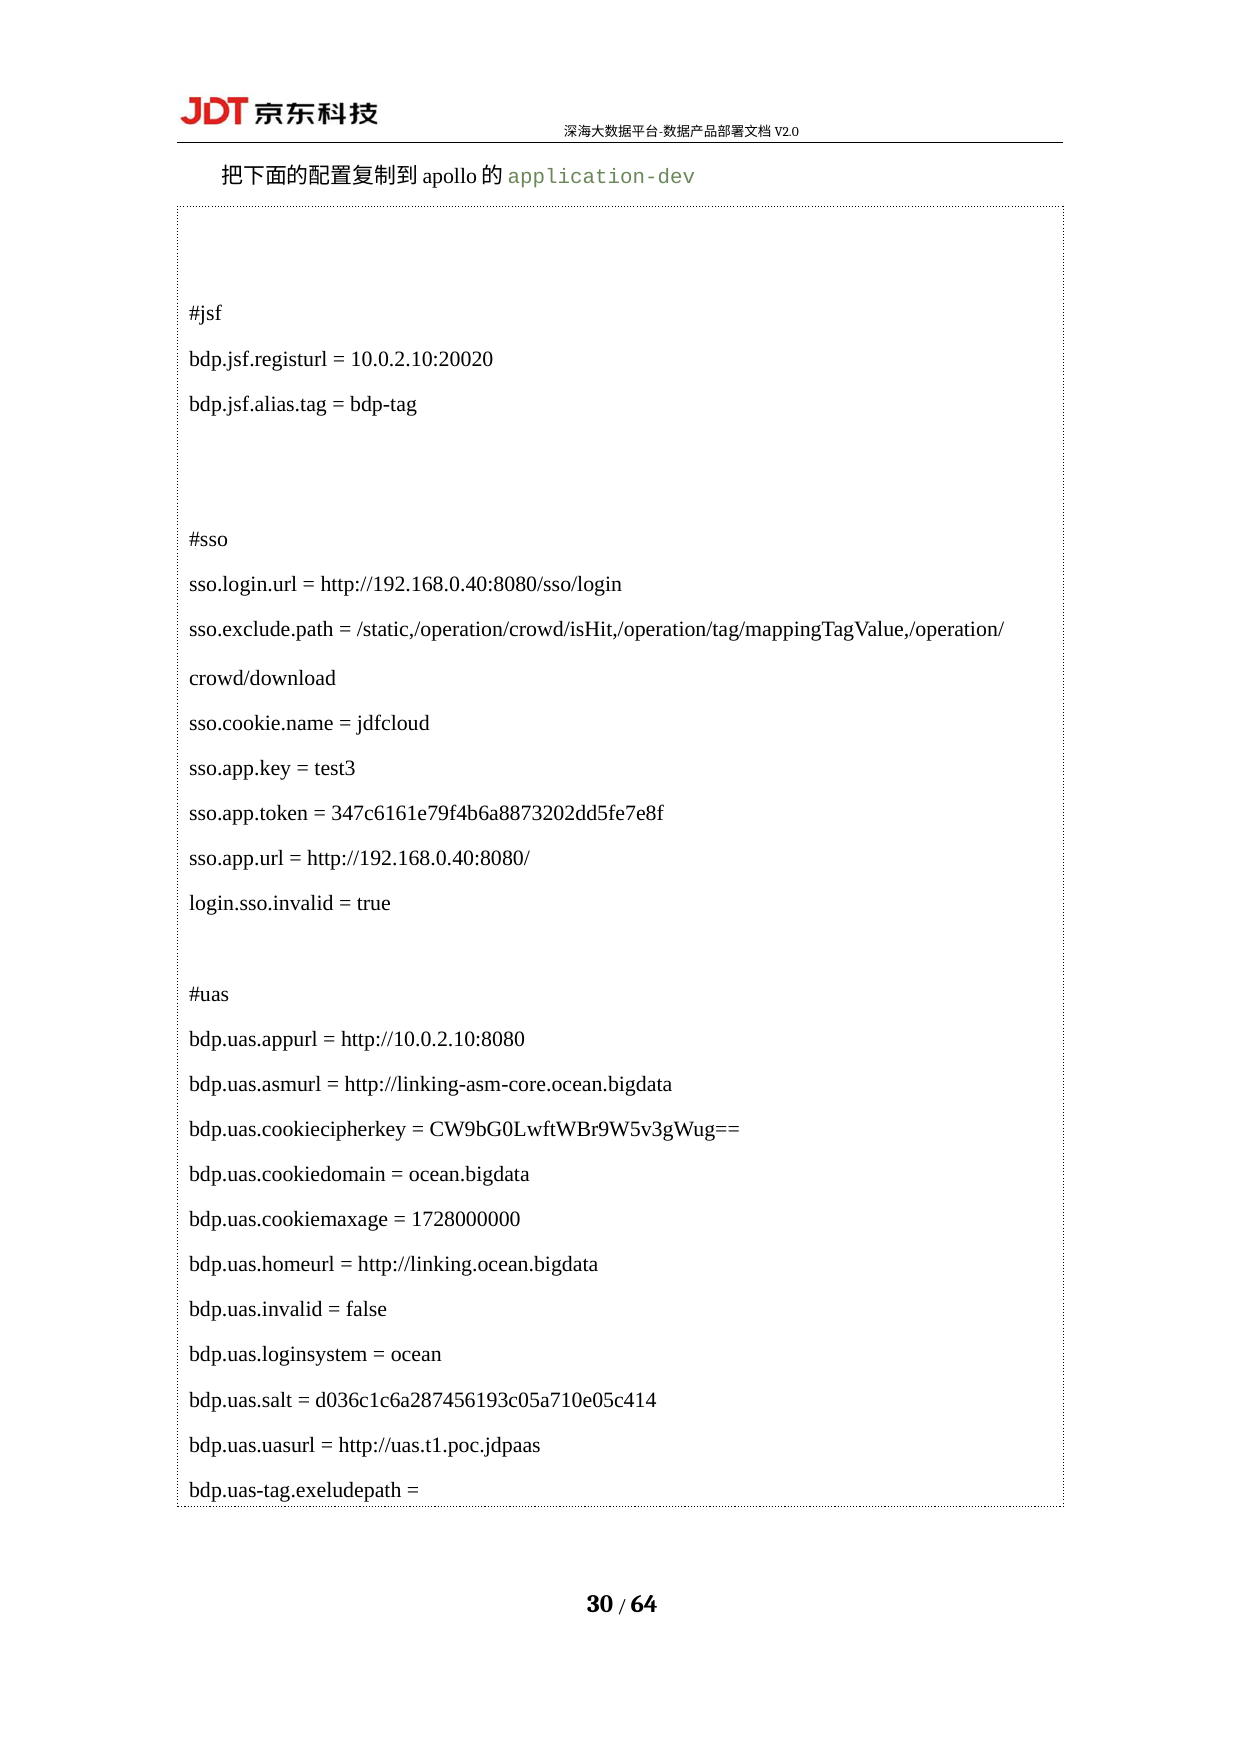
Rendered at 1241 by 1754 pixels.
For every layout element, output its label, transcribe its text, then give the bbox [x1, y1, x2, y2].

table_header #jsf bdp.jsf.registurl = 10.0.2.10:20020 bdp.jsf.alias.tag = bdp-tag #sso sso.login.url = http://192.168.0.40:8080/sso/login sso.exclude.path = /static,/operation/crowd/isHit,/operation/tag/mappingTagValue,/operation/crowd/download sso.cookie.name = jdfcloud sso.app.key = test3 sso.app.token = 347c6161e79f4b6a8873202dd5fe7e8f sso.app.url = http://192.168.0.40:8080/ login.sso.invalid = true #uas bdp.uas.appurl = http://10.0.2.10:8080 bdp.uas.asmurl = http://linking-asm-core.ocean.bigdata bdp.uas.cookiecipherkey = CW9bG0LwftWBr9W5v3gWug== bdp.uas.cookiedomain = ocean.bigdata bdp.uas.cookiemaxage = 1728000000 bdp.uas.homeurl = http://linking.ocean.bigdata bdp.uas.invalid = false bdp.uas.loginsystem = ocean bdp.uas.salt = d036c1c6a287456193c05a710e05c414 bdp.uas.uasurl = http://uas.t1.poc.jdpaas bdp.uas-tag.exeludepath = /static,/operation/crowd/isHit,/operation/tag/mappingTagValue,/operation/crowd/download #datasource bdp.mysql-app.host = 10.4.2.20:3306 bdp.mysql-tag.database = bdp_tag_manager_sge bdp.mysql-tag.username = root bdp.mysql-tag.password = 0gvzJr66iNs5 #r2m bdp.r2m.registurl = 10.0.2.62:8175,10.0.2.63:8175,10.0.2.64:8175 #tag manager bdp.r2m-tag.name = dtdmp-tag bdp.r2m-tag.token = 06eb096678 bdp.r2m-tag.password = 0JEUtJihIJFTvUNc bdp.r2m-tagoffset.token = 060c039575 bdp.r2m-tagoffset.name = dtdmp-offset-pin bdp.r2m-tagoffset.password = PZ7FmzehvT4pVa07 #sftp bdp.sftp.host = 10.4.2.20 bdp.sftp.port = 51999 bdp.sftp.username.tag = mysftp bdp.routerurl.gaia = http://internal.bdp-gaia-api-gateway/common-authority/ bdp.routerurl.asm = http://internal.bdp-portal-asm/restful bdp.hadoop.cluster.id = 52 bdp.cache.use.r2m = true bdp.cache.use.redis = false # dubbo bdp.rpc.use = jsf bdp.dubbo.registryUrl = 10.222.50.57:2181,10.222.51.69:2181,10.222.54.123:2181 # redis bdp.redis.nodes=10.222.54.71:6382,10.222.54.70:6383,10.222.54.70:6384 bdp.redis.password = JDDocean2020 bdp.logback.level = DEBUGbdp.r2m-tag.password = 0JEUtJihIJFTvUNc #sftp bdp.sftp.host = 10.222.51.68 bdp.sftp.port = 51899 bdp.sftp.username.tag = mysftp bdp.routerurl.gaia=10.222.54.45:8170 bdp.routerurl.asm=10.222.54.126:17081 bdp.hadoop.cluster.id=52 [178, 206, 1063, 1506]
text 把下面的配置复制到apollo的application-dev [177, 157, 1063, 190]
picture [177, 88, 382, 136]
